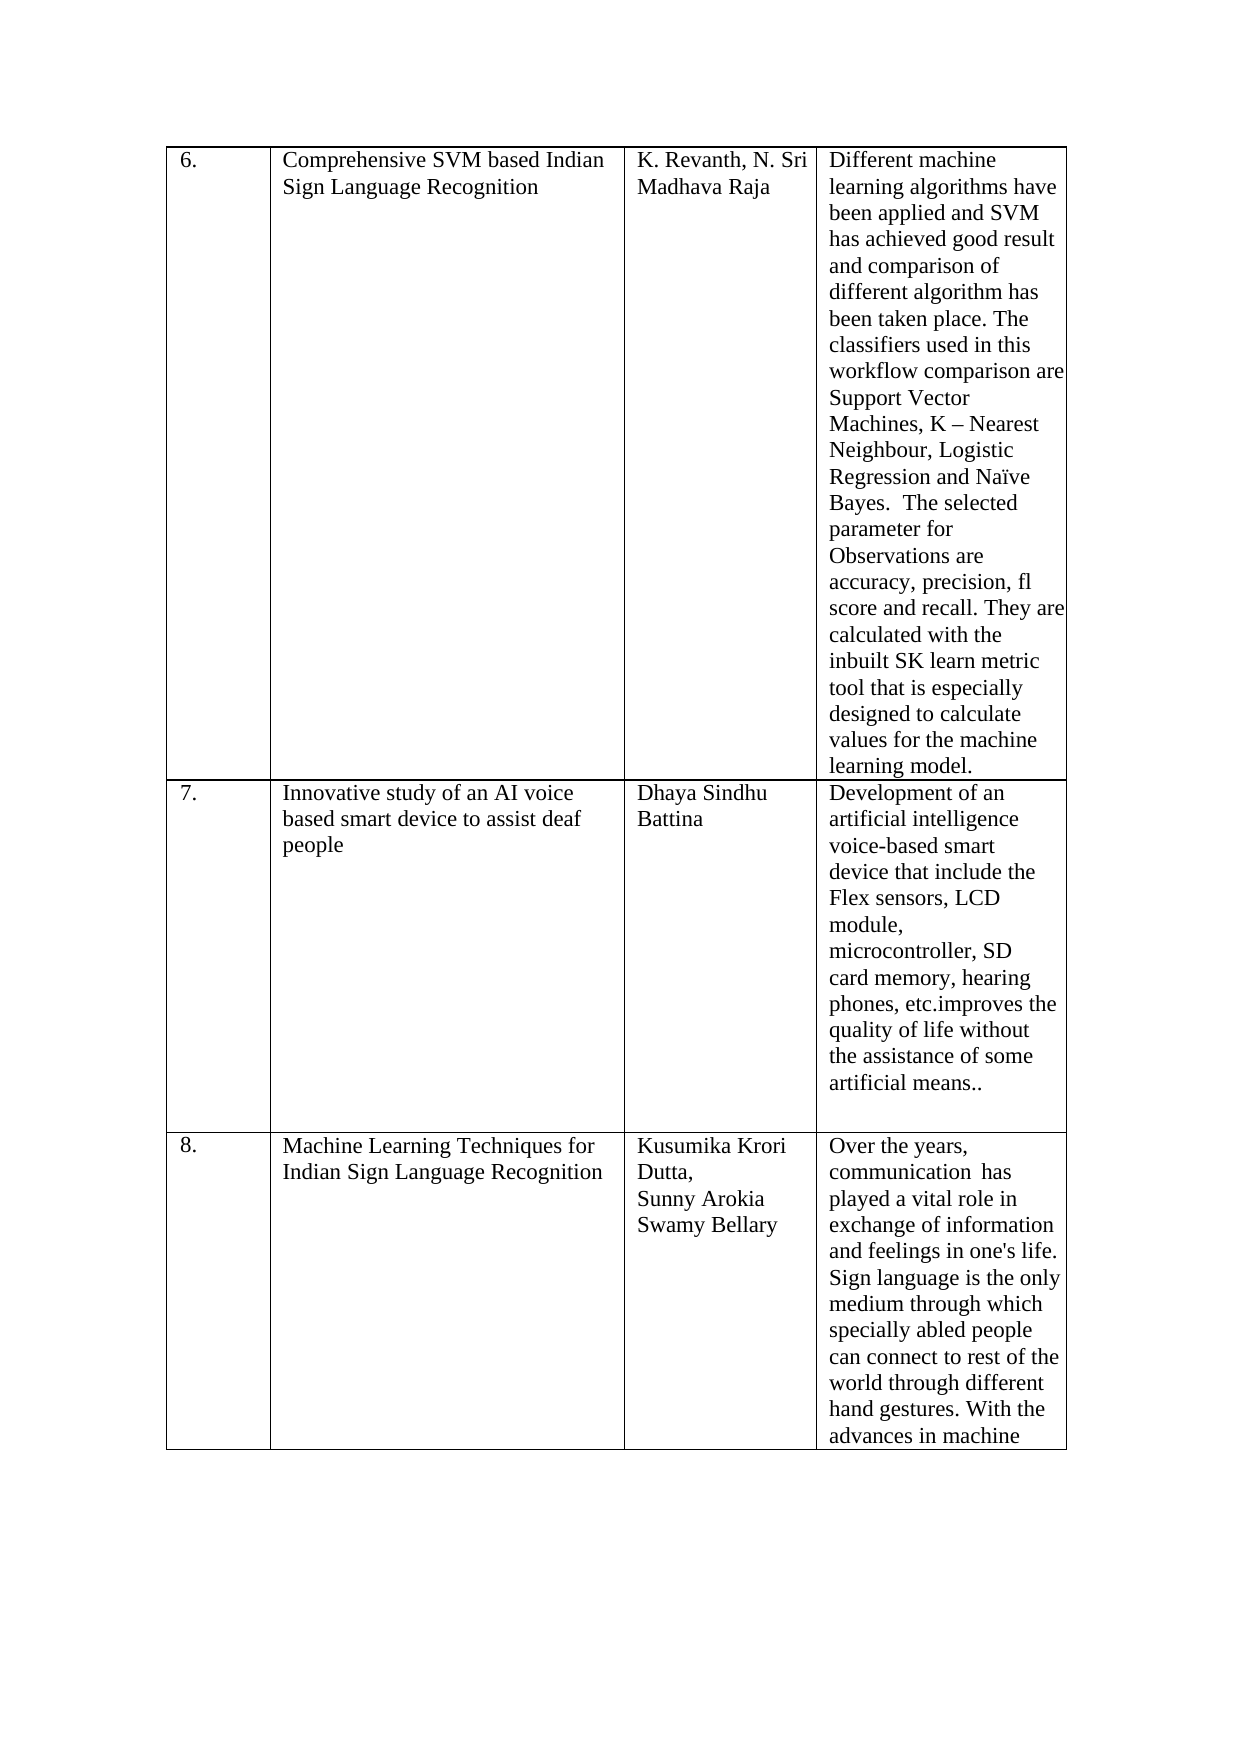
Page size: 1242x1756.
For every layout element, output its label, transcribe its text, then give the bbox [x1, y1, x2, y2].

table_cell Innovative study of an AI voice based smart device to assist deaf people [271, 781, 624, 1132]
table_cell Over the years, communication has played a vital role in exchange of information and feelings in one's life. Sign language is the only medium through which specially abled people can connect to rest of the world through different hand gestures. With the advances in machine [817, 1133, 1066, 1448]
table_cell 8. [167, 1133, 270, 1448]
table_cell Comprehensive SVM based Indian Sign Language Recognition [271, 148, 624, 779]
table_cell Machine Learning Techniques for Indian Sign Language Recognition [271, 1133, 624, 1448]
table_cell Different machine learning algorithms have been applied and SVM has achieved good result and comparison of different algorithm has been taken place. The classifiers used in this workflow comparison are Support Vector Machines, K – Nearest Neighbour, Logistic Regression and Naïve Bayes. The selected parameter for Observations are accuracy, precision, fl score and recall. They are calculated with the inbuilt SK learn metric tool that is especially designed to calculate values for the machine learning model. [817, 148, 1066, 779]
table_cell K. Revanth, N. Sri Madhava Raja [625, 148, 816, 779]
table_cell Development of an artificial intelligence voice-based smart device that include the Flex sensors, LCD module, microcontroller, SD card memory, hearing phones, etc.improves the quality of life without the assistance of some artificial means.. [817, 781, 1066, 1132]
table_cell 6. [167, 148, 270, 779]
table_cell Kusumika Krori Dutta, Sunny Arokia Swamy Bellary [625, 1133, 816, 1448]
table_cell Dhaya Sindhu Battina [625, 781, 816, 1132]
table_cell 7. [167, 781, 270, 1132]
